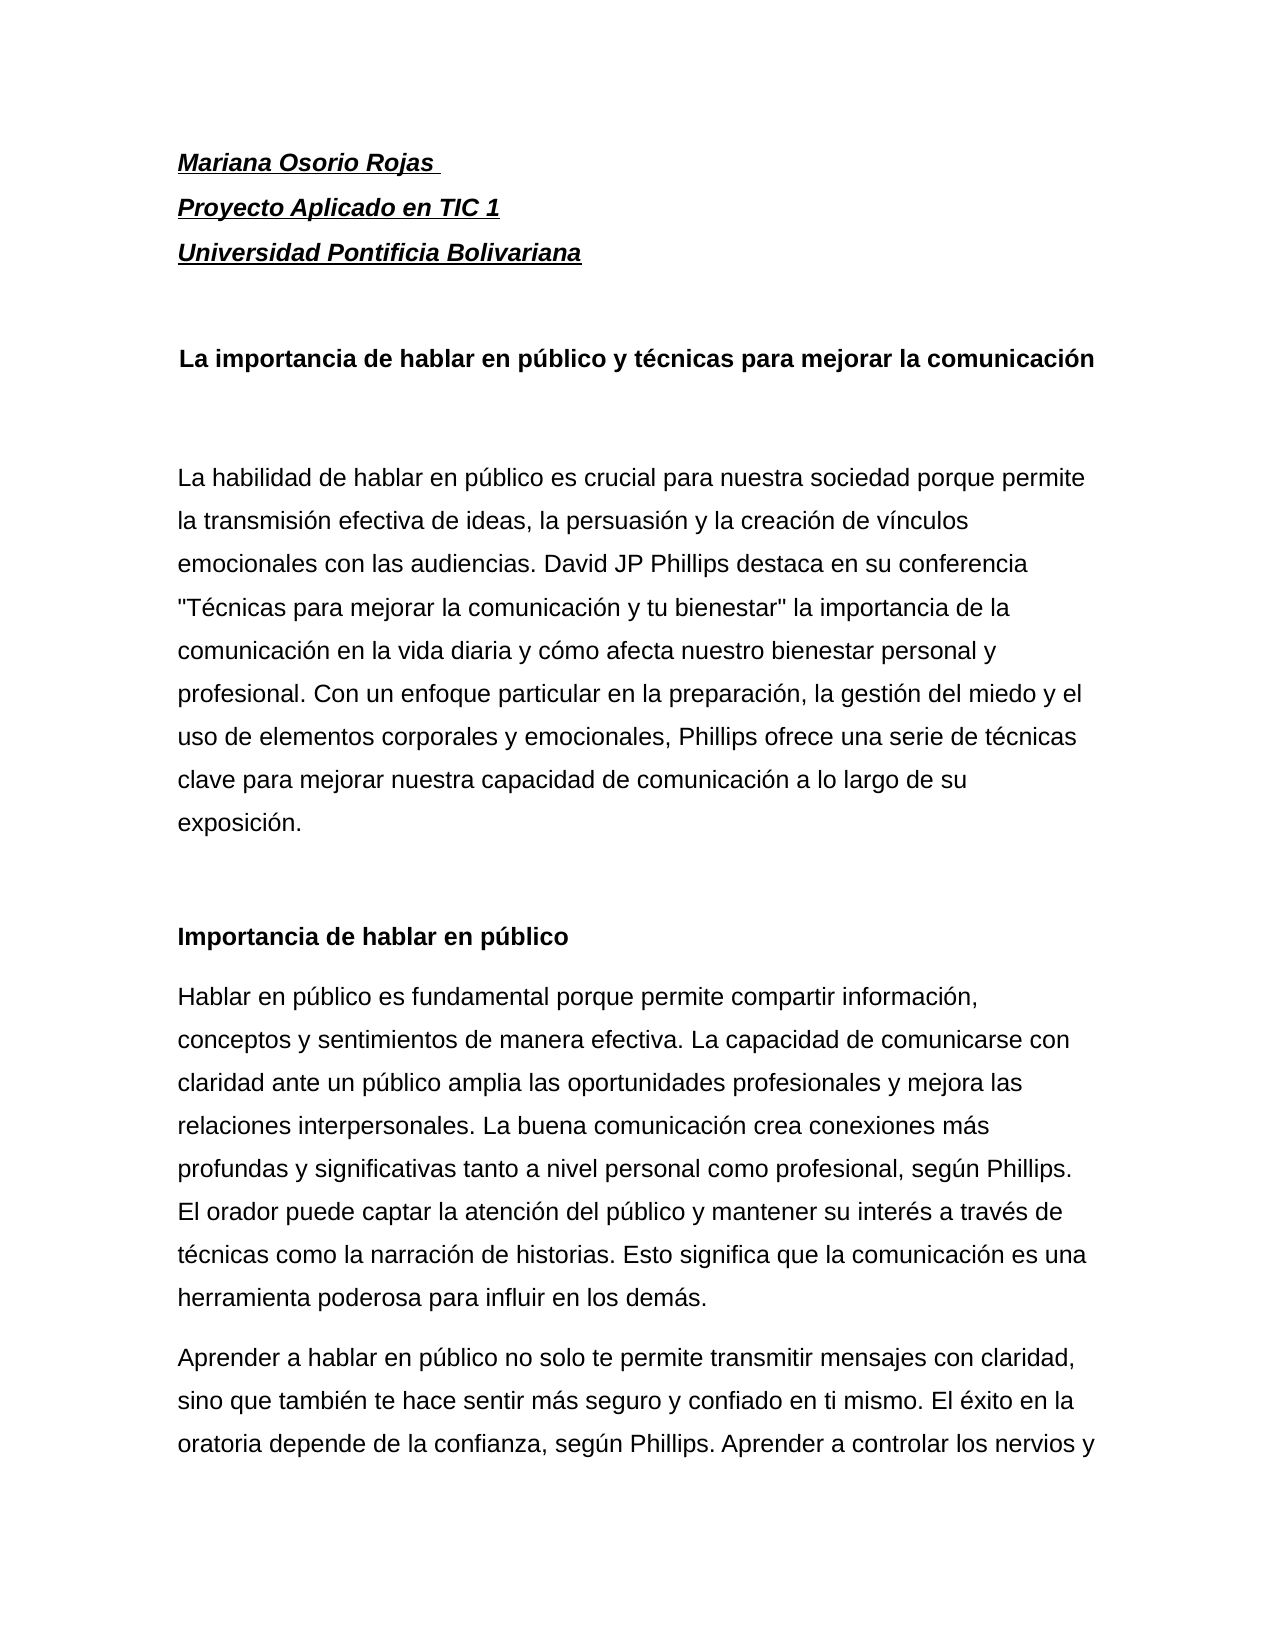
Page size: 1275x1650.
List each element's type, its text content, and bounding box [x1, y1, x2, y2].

text La habilidad de hablar en público es crucial para nuestra sociedad porque permite la transmisión efectiva de ideas, la persuasión y la creación de vínculos emocionales con las audiencias. David JP Phillips destaca en su conferencia "Técnicas para mejorar la comunicación y tu bienestar" la importancia de la comunicación en la vida diaria y cómo afecta nuestro bienestar personal y profesional. Con un enfoque particular en la preparación, la gestión del miedo y el uso de elementos corporales y emocionales, Phillips ofrece una serie de técnicas clave para mejorar nuestra capacidad de comunicación a lo largo de su exposición. [177, 463, 1098, 888]
text Hablar en público es fundamental porque permite compartir información, conceptos y sentimientos de manera efectiva. La capacidad de comunicarse con claridad ante un público amplia las oportunidades profesionales y mejora las relaciones interpersonales. La buena comunicación crea conexiones más profundas y significativas tanto a nivel personal como profesional, según Phillips. El orador puede captar la atención del público y mantener su interés a través de técnicas como la narración de historias. Esto significa que la comunicación es una herramienta poderosa para influir en los demás. [177, 981, 1098, 1312]
text Universidad Pontificia Bolivariana [177, 238, 1098, 267]
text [177, 1343, 1098, 1458]
text Mariana Osorio Rojas [177, 148, 1098, 176]
text Importancia de hablar en público [177, 922, 1098, 950]
text La importancia de hablar en público y técnicas para mejorar la comunicación [177, 344, 1098, 372]
text Proyecto Aplicado en TIC 1 [177, 193, 1098, 222]
